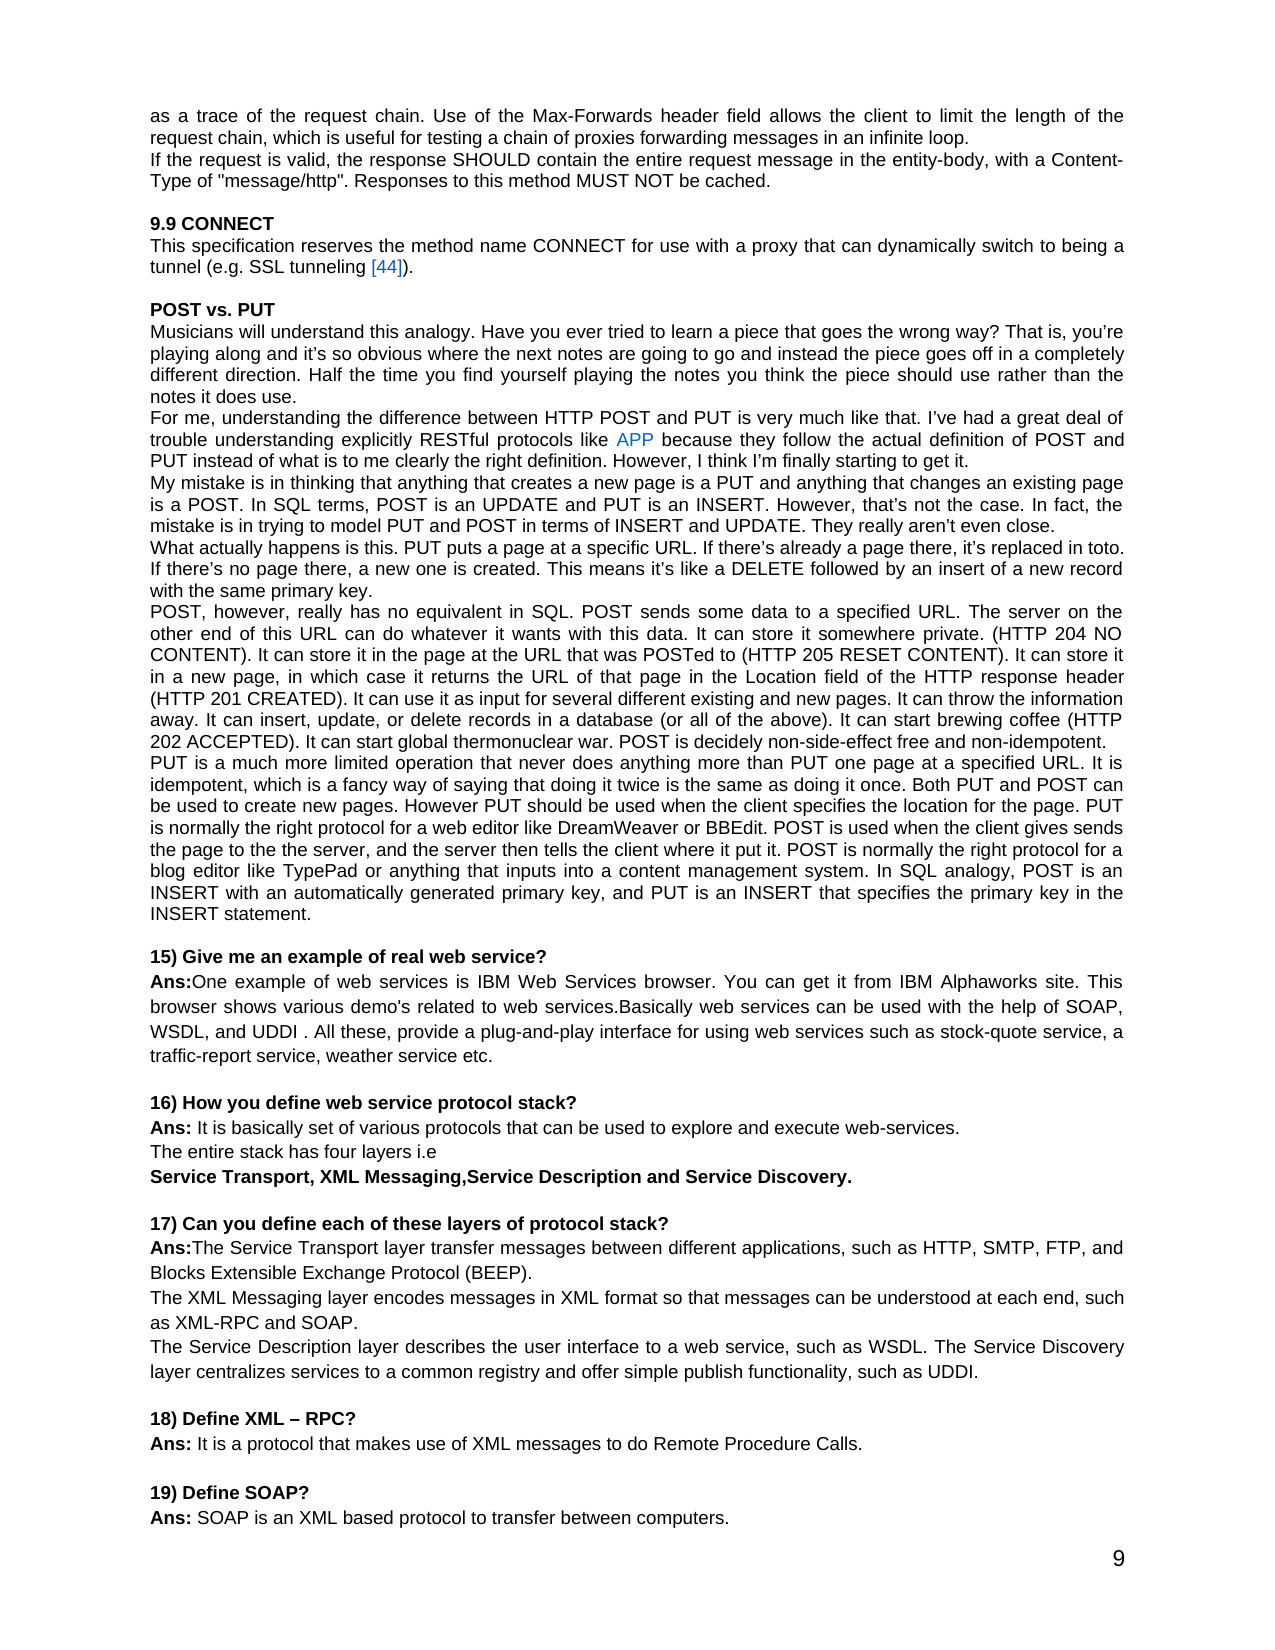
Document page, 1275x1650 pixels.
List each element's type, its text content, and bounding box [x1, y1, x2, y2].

text 19) Define SOAP? [150, 1482, 1125, 1503]
text 17) Can you define each of these layers of protocol stack? [150, 1212, 1125, 1234]
text POST, however, really has no equivalent in SQL. POST sends some data to a specified URL. The server on the other end of this URL can do whatever it wants with this data. It can store it somewhere private. (HTTP 204 NO CONTENT). It can store it in the page at the URL that was POSTed to (HTTP 205 RESET CONTENT). It can store it in a new page, in which case it returns the URL of that page in the Location field of the HTTP response header (HTTP 201 CREATED). It can use it as input for several different existing and new pages. It can throw the information away. It can insert, update, or delete records in a database (or all of the above). It can start brewing coffee (HTTP 202 ACCEPTED). It can start global thermonuclear war. POST is decidely non-side-effect free and non-idempotent. [150, 601, 1125, 752]
text Musicians will understand this analogy. Have you ever tried to learn a piece that goes the wrong way? That is, you’re playing along and it’s so obvious where the next notes are going to go and instead the piece goes off in a completely different direction. Half the time you find yourself playing the notes you think the piece should use rather than the notes it does use. [150, 321, 1125, 407]
text Service Transport, XML Messaging,Service Description and Service Discovery. [150, 1166, 1125, 1188]
text If the request is valid, the response SHOULD contain the entire request message in the entity-body, with a Content-Type of "message/http". Responses to this method MUST NOT be cached. [150, 148, 1125, 191]
text This specification reserves the method name CONNECT for use with a proxy that can dynamically switch to being a tunnel (e.g. SSL tunneling [44]). [150, 234, 1125, 278]
text 9.9 CONNECT [150, 213, 1125, 234]
text For me, understanding the difference between HTTP POST and PUT is very much like that. I’ve had a great deal of trouble understanding explicitly RESTful protocols like APP because they follow the actual definition of POST and PUT instead of what is to me clearly the right definition. However, I think I’m finally starting to get it. [150, 407, 1125, 472]
text Ans:One example of web services is IBM Web Services browser. You can get it from IBM Alphaworks site. This browser shows various demo's related to web services.Basically web services can be used with the help of SOAP, WSDL, and UDDI . All these, provide a plug-and-play interface for using web services such as stock-quote service, a traffic-report service, weather service etc. [150, 971, 1125, 1067]
text Ans: SOAP is an XML based protocol to transfer between computers. [150, 1507, 1125, 1528]
text POST vs. PUT [150, 299, 1125, 321]
text Ans: It is a protocol that makes use of XML messages to do Remote Procedure Calls. [150, 1432, 1125, 1454]
text 16) How you define web service protocol stack? [150, 1092, 1125, 1113]
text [150, 105, 1125, 148]
text What actually happens is this. PUT puts a page at a specific URL. If there’s already a page there, it’s replaced in toto. If there’s no page there, a new one is created. This means it’s like a DELETE followed by an insert of a new record with the same primary key. [150, 536, 1125, 601]
text My mistake is in thinking that anything that creates a new page is a PUT and anything that changes an existing page is a POST. In SQL terms, POST is an UPDATE and PUT is an INSERT. However, that’s not the case. In fact, the mistake is in trying to model PUT and POST in terms of INSERT and UPDATE. They really aren’t even close. [150, 472, 1125, 536]
text The entire stack has four layers i.e [150, 1141, 1125, 1163]
text Ans:The Service Transport layer transfer messages between different applications, such as HTTP, SMTP, FTP, and Blocks Extensible Exchange Protocol (BEEP). [150, 1237, 1125, 1283]
text 15) Give me an example of real web service? [150, 946, 1125, 968]
text The XML Messaging layer encodes messages in XML format so that messages can be understood at each end, such as XML-RPC and SOAP. [150, 1287, 1125, 1333]
text The Service Description layer describes the user interface to a web service, such as WSDL. The Service Discovery layer centralizes services to a common registry and offer simple publish functionality, such as UDDI. [150, 1336, 1125, 1383]
text 18) Define XML – RPC? [150, 1407, 1125, 1429]
text PUT is a much more limited operation that never does anything more than PUT one page at a specified URL. It is idempotent, which is a fancy way of saying that doing it twice is the same as doing it once. Both PUT and POST can be used to create new pages. However PUT should be used when the client specifies the location for the page. PUT is normally the right protocol for a web editor like DreamWeaver or BBEdit. POST is used when the client gives sends the page to the the server, and the server then tells the client where it put it. POST is normally the right protocol for a blog editor like TypePad or anything that inputs into a content management system. In SQL analogy, POST is an INSERT with an automatically generated primary key, and PUT is an INSERT that specifies the primary key in the INSERT statement. [150, 752, 1125, 924]
text Ans: It is basically set of various protocols that can be used to explore and execute web-services. [150, 1116, 1125, 1138]
